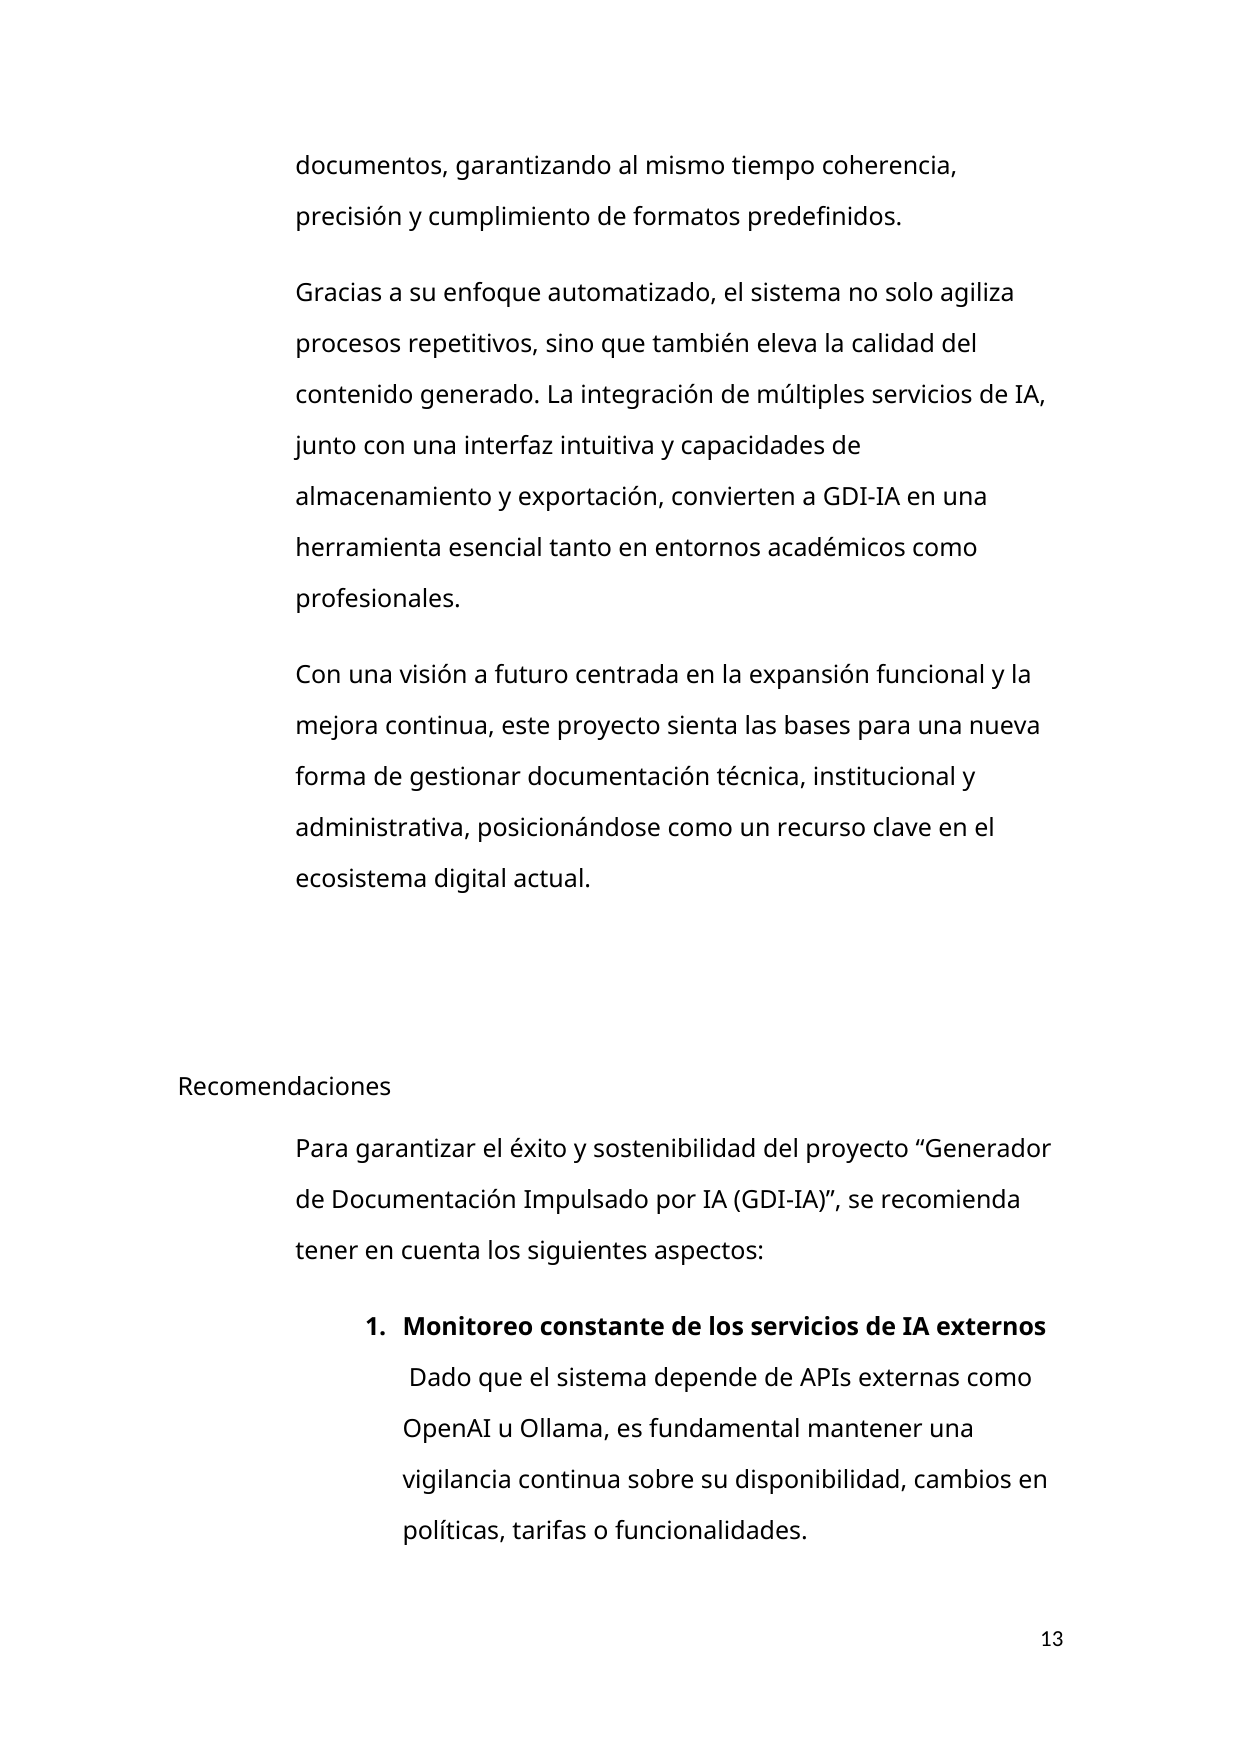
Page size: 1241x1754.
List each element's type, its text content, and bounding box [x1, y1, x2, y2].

list Monitoreo constante de los servicios de IA externos Dado que el sistema depende de APIs externas como OpenAI u Ollama, es fundamental mantener una vigilancia continua sobre su disponibilidad, cambios en políticas, tarifas o funcionalidades. [365, 1308, 1063, 1547]
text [295, 148, 1063, 233]
text Para garantizar el éxito y sostenibilidad del proyecto “Generador de Documentación Impulsado por IA (GDI-IA)”, se recomienda tener en cuenta los siguientes aspectos: [295, 1130, 1063, 1266]
text Con una visión a futuro centrada en la expansión funcional y la mejora continua, este proyecto sienta las bases para una nueva forma de gestionar documentación técnica, institucional y administrativa, posicionándose como un recurso clave en el ecosistema digital actual. [295, 657, 1063, 895]
text Gracias a su enfoque automatizado, el sistema no solo agiliza procesos repetitivos, sino que también eleva la calidad del contenido generado. La integración de múltiples servicios de IA, junto con una interfaz intuitiva y capacidades de almacenamiento y exportación, convierten a GDI-IA en una herramienta esencial tanto en entornos académicos como profesionales. [295, 275, 1063, 615]
